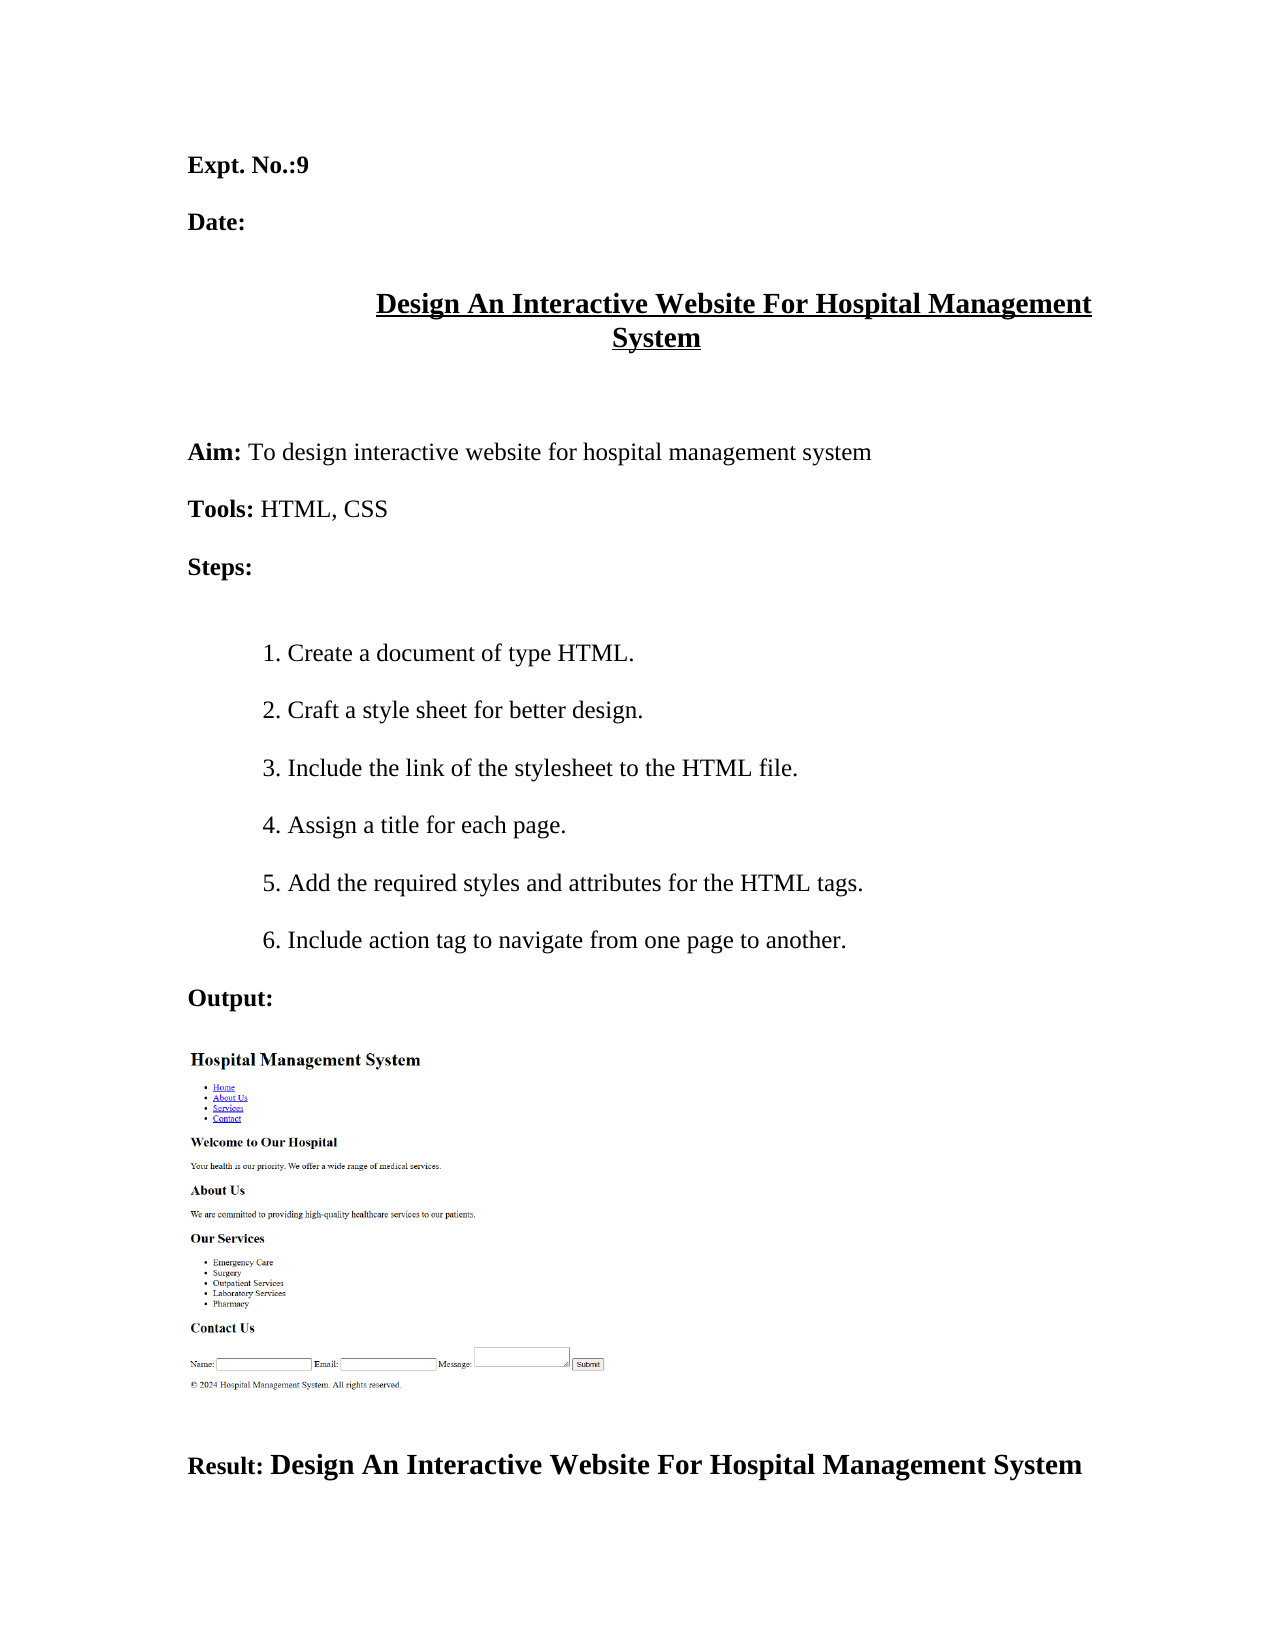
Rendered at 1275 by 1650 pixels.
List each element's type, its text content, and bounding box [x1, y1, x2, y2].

text Output: [187, 983, 1125, 1012]
text Tools: HTML, CSS [187, 494, 1125, 523]
text 2. Craft a style sheet for better design. [262, 695, 1125, 724]
text 3. Include the link of the stylesheet to the HTML file. [262, 753, 1125, 782]
text 1. Create a document of type HTML. [262, 638, 1125, 667]
text Result: Design An Interactive Website For Hospital Management System [187, 1447, 1125, 1481]
text Steps: [187, 552, 1125, 580]
text Aim: To design interactive website for hospital management system [187, 437, 1125, 465]
text Expt. No.:9 [187, 150, 1125, 179]
text Design An Interactive Website For Hospital Management System [187, 286, 1125, 353]
text Date: [187, 207, 1125, 236]
picture [187, 1040, 619, 1426]
text 6. Include action tag to navigate from one page to another. [262, 925, 1125, 954]
text 5. Add the required styles and attributes for the HTML tags. [262, 868, 1125, 897]
text 4. Assign a title for each page. [262, 810, 1125, 839]
